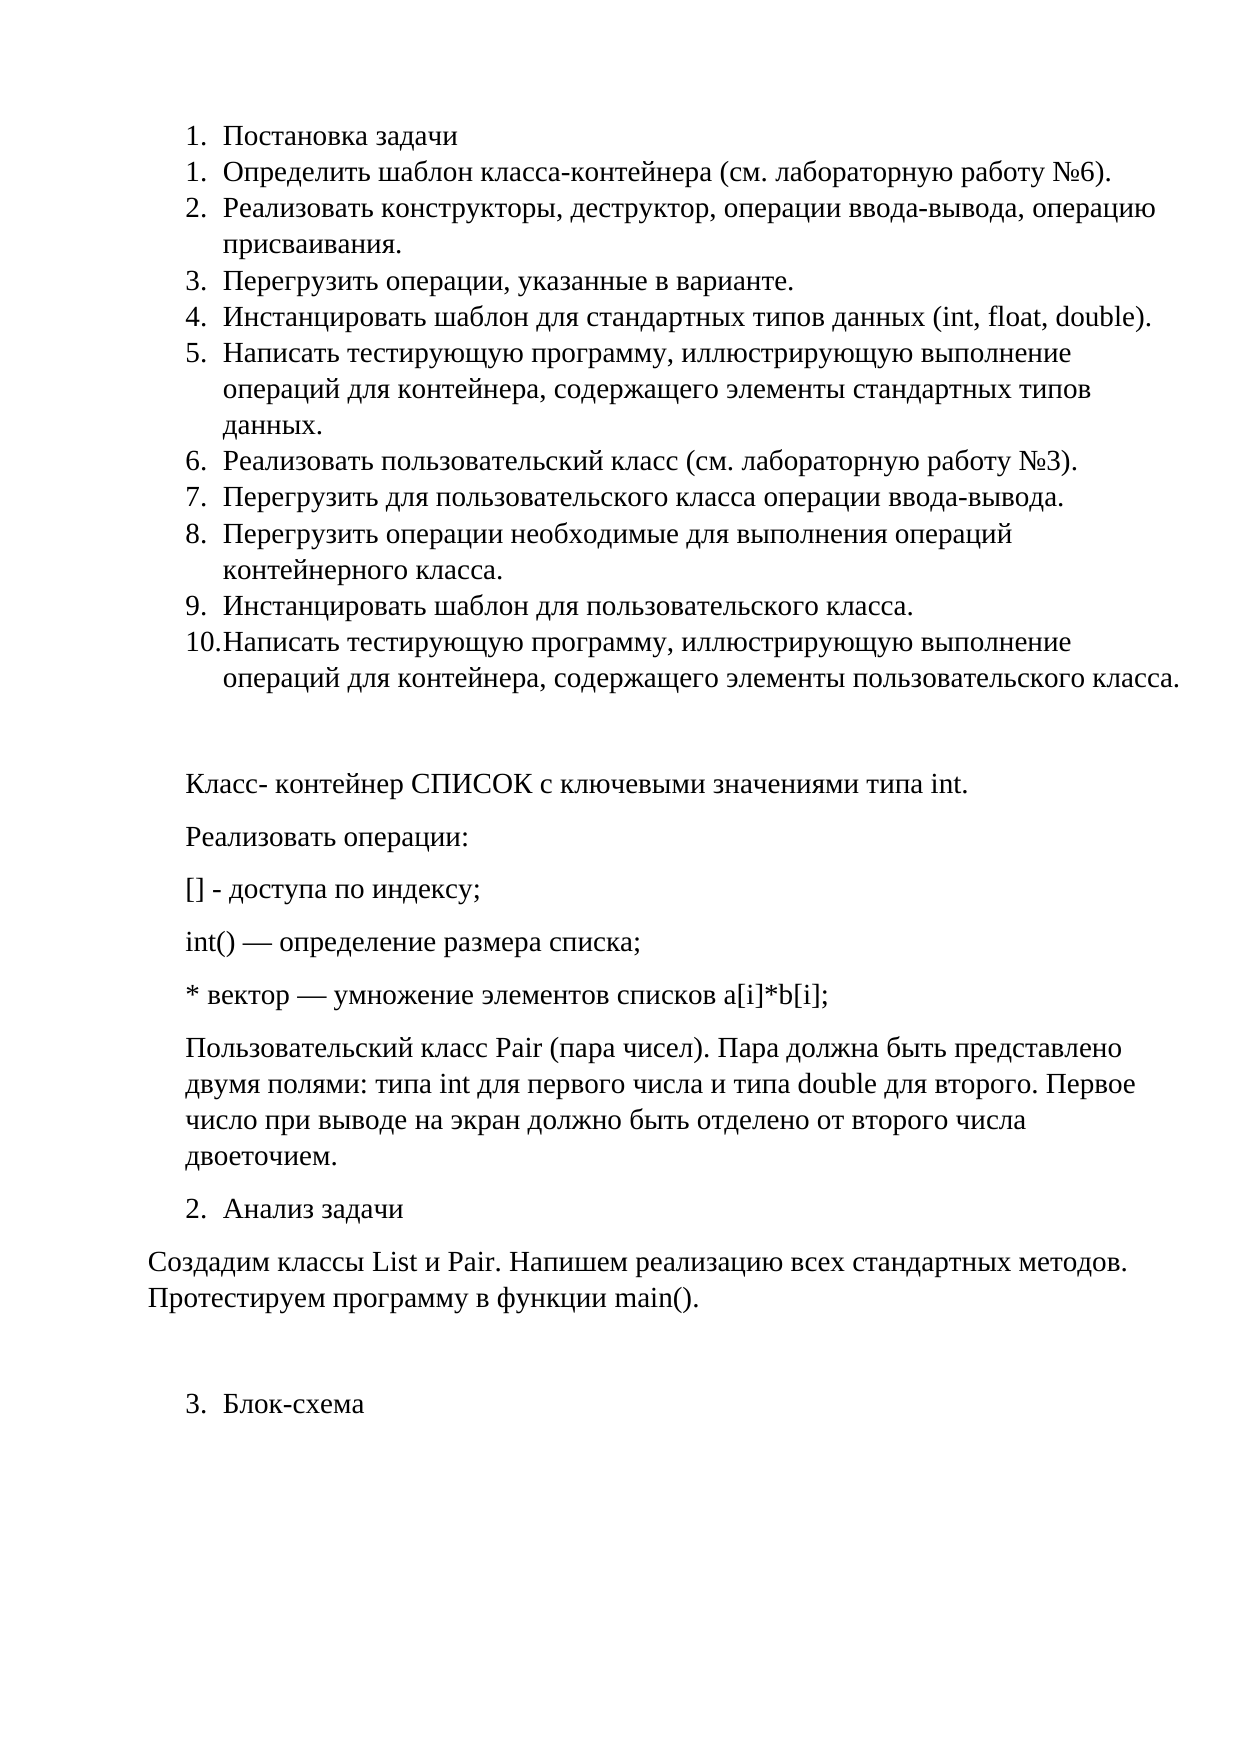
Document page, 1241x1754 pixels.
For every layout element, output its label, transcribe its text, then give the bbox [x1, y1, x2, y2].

list Инстанцировать шаблон для пользовательского класса. [185, 588, 1181, 622]
list Блок-схема [185, 1386, 1181, 1419]
list Написать тестирующую программу, иллюстрирующую выполнение операций для контейнера, содержащего элементы пользовательского класса. [185, 624, 1181, 694]
list Постановка задачи [185, 118, 1181, 152]
list Написать тестирующую программу, иллюстрирующую выполнение операций для контейнера, содержащего элементы стандартных типов данных. [185, 335, 1181, 441]
text Создадим классы List и Pair. Напишем реализацию всех стандартных методов. Протестируем программу в функции main(). [148, 1244, 1181, 1314]
text [] - доступа по индексу; [185, 872, 1181, 905]
list Определить шаблон класса-контейнера (см. лабораторную работу №6). [185, 154, 1181, 188]
list Реализовать пользовательский класс (см. лабораторную работу №3). [185, 443, 1181, 477]
text int() — определение размера списка; [185, 924, 1181, 958]
list Инстанцировать шаблон для стандартных типов данных (int, float, double). [185, 299, 1181, 332]
list Анализ задачи [185, 1191, 1181, 1225]
text * вектор — умножение элементов списков a[i]*b[i]; [185, 977, 1181, 1011]
list Реализовать конструкторы, деструктор, операции ввода-вывода, операцию присваивания. [185, 190, 1181, 260]
list Перегрузить операции, указанные в варианте. [185, 263, 1181, 296]
text Класс- контейнер СПИСОК с ключевыми значениями типа int. [185, 766, 1181, 799]
list Перегрузить для пользовательского класса операции ввода-вывода. [185, 479, 1181, 513]
list Перегрузить операции необходимые для выполнения операций контейнерного класса. [185, 516, 1181, 585]
text Реализовать операции: [185, 819, 1181, 852]
text Пользовательский класс Pair (пара чисел). Пара должна быть представлено двумя полями: типа int для первого числа и типа double для второго. Первое число при выводе на экран должно быть отделено от второго числа двоеточием. [185, 1030, 1181, 1172]
